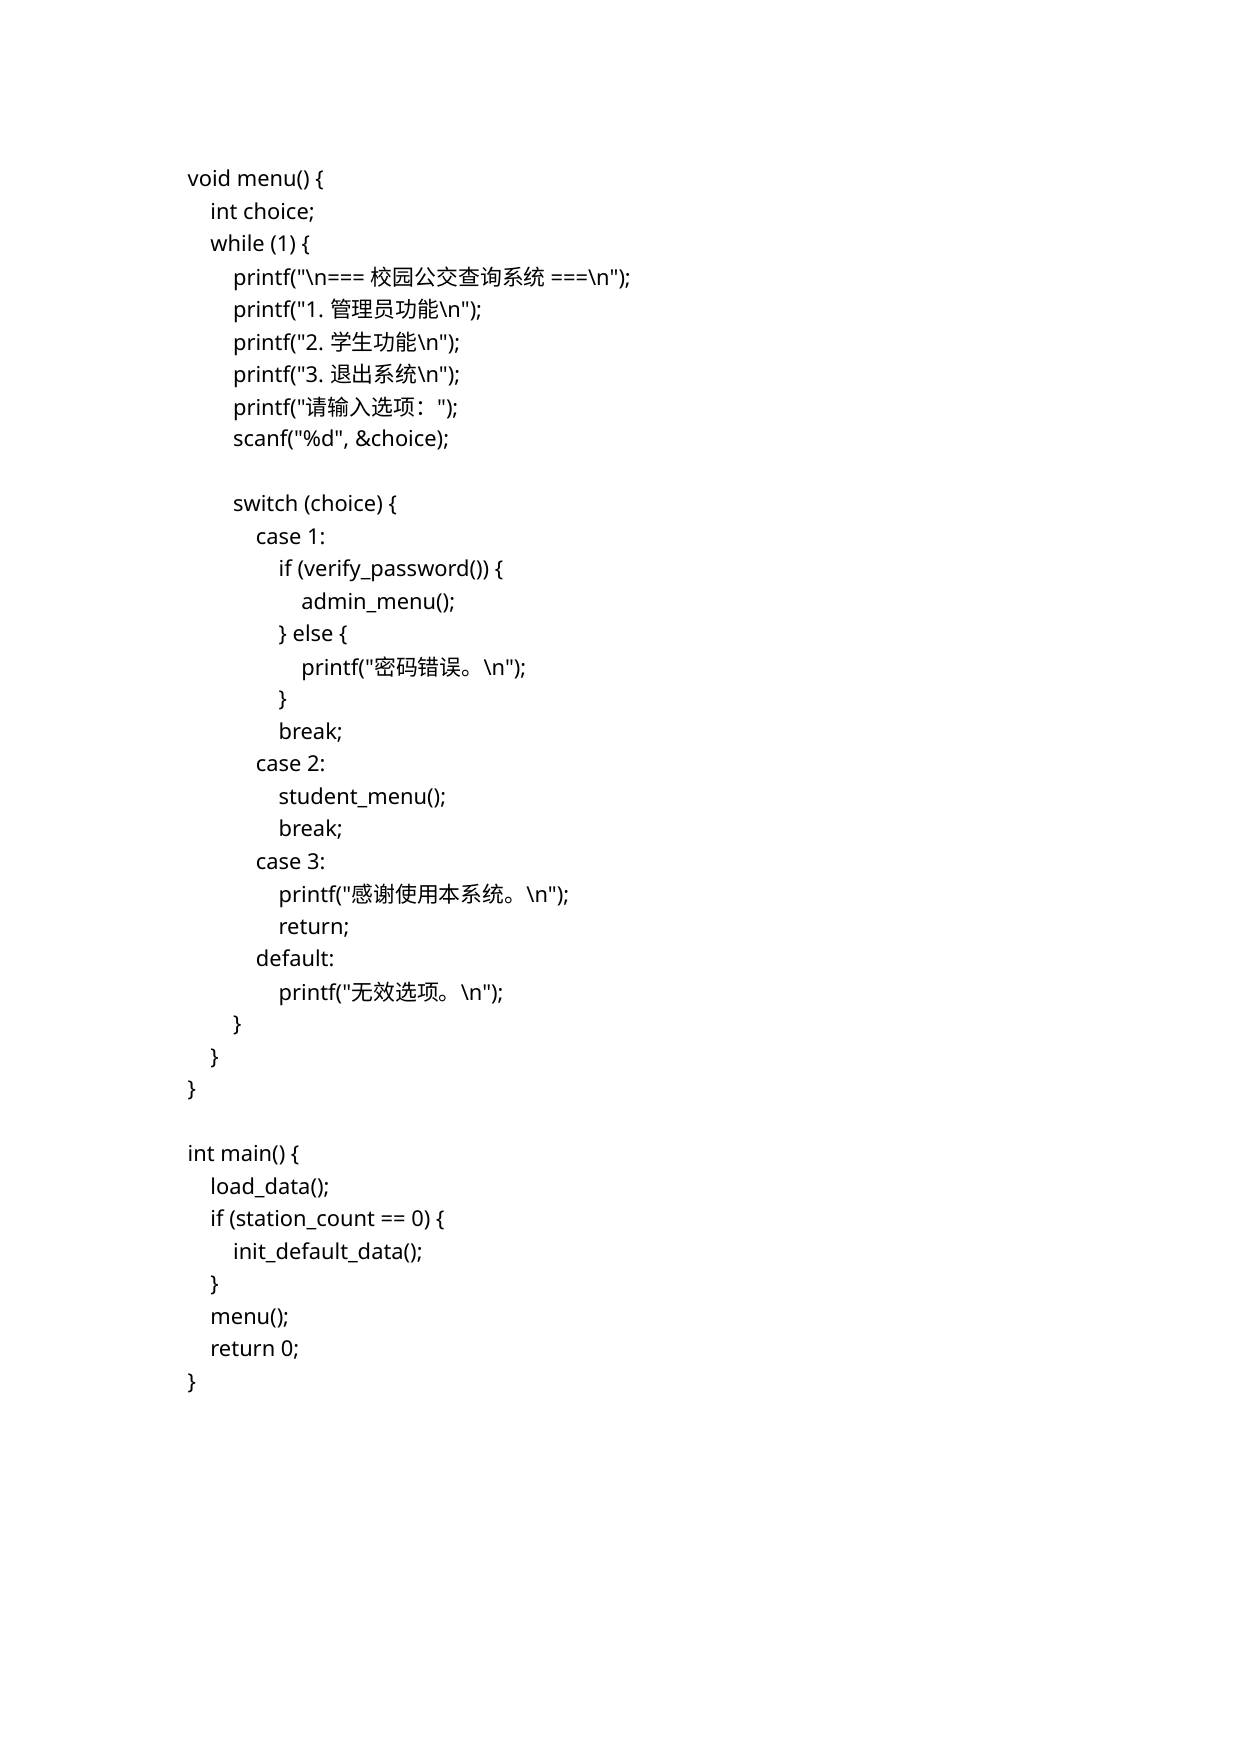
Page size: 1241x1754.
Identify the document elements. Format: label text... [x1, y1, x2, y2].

text break; [187, 812, 1053, 844]
text case 1: [187, 519, 1053, 552]
text printf("请输入选项："); [187, 389, 1053, 422]
text } [187, 1364, 1053, 1397]
text } [187, 682, 1053, 714]
text printf("\n=== 校园公交查询系统 ===\n"); [187, 259, 1053, 292]
text return 0; [187, 1332, 1053, 1364]
text printf("无效选项。\n"); [187, 974, 1053, 1007]
text printf("2. 学生功能\n"); [187, 324, 1053, 357]
text admin_menu(); [187, 584, 1053, 617]
text printf("3. 退出系统\n"); [187, 357, 1053, 389]
text printf("1. 管理员功能\n"); [187, 292, 1053, 324]
text } [187, 1072, 1053, 1104]
text student_menu(); [187, 779, 1053, 812]
text if (verify_password()) { [187, 552, 1053, 584]
text } [187, 1039, 1053, 1072]
text default: [187, 942, 1053, 974]
text printf("感谢使用本系统。\n"); [187, 877, 1053, 909]
text if (station_count == 0) { [187, 1202, 1053, 1234]
text scanf("%d", &choice); [187, 422, 1053, 454]
text menu(); [187, 1299, 1053, 1332]
text return; [187, 909, 1053, 942]
text } else { [187, 617, 1053, 649]
text } [187, 1007, 1053, 1039]
text load_data(); [187, 1169, 1053, 1202]
text int choice; [187, 194, 1053, 227]
text break; [187, 714, 1053, 747]
text } [187, 1267, 1053, 1299]
text init_default_data(); [187, 1234, 1053, 1267]
text case 2: [187, 747, 1053, 779]
text int main() { [187, 1137, 1053, 1169]
text case 3: [187, 844, 1053, 877]
text while (1) { [187, 227, 1053, 259]
text void menu() { [187, 162, 1053, 194]
text switch (choice) { [187, 487, 1053, 519]
text printf("密码错误。\n"); [187, 649, 1053, 682]
